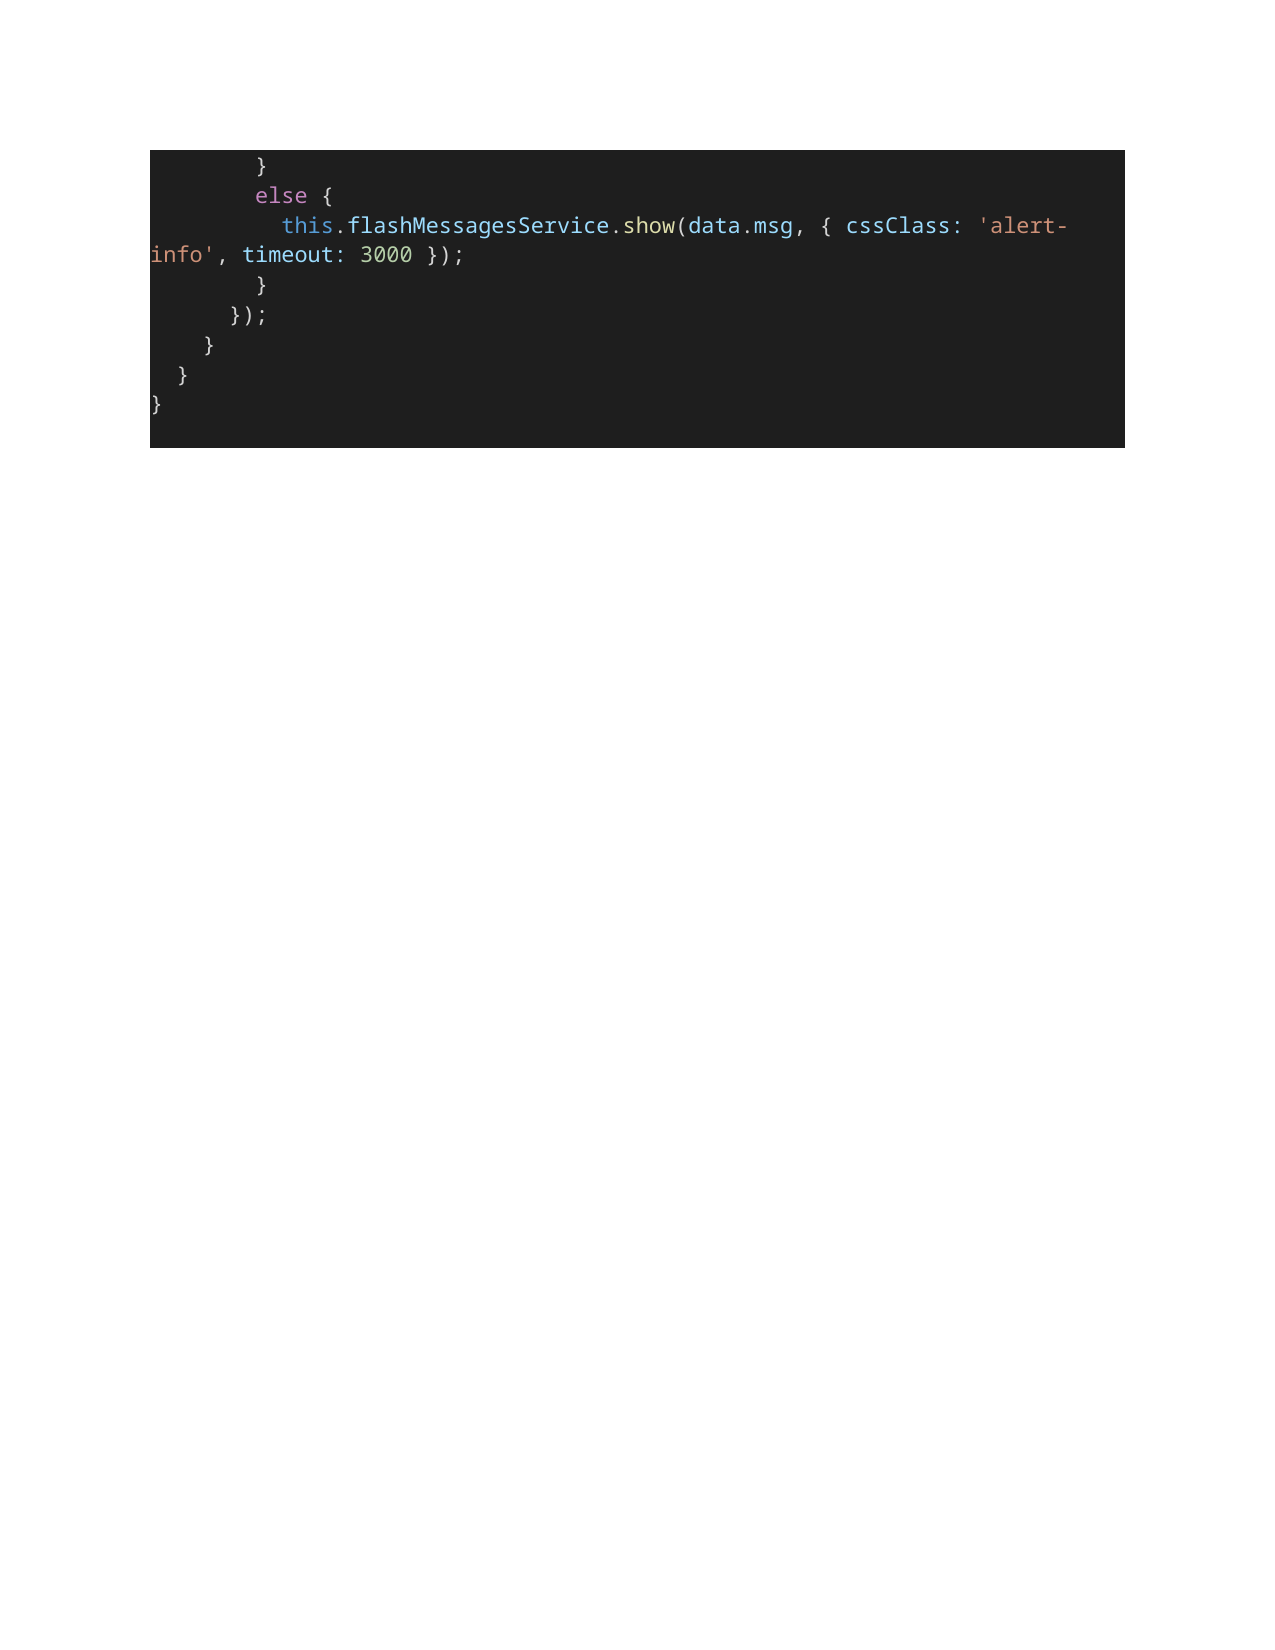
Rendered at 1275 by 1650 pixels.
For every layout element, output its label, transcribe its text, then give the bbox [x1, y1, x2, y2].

text } [150, 329, 1125, 358]
text } [150, 358, 1125, 388]
text else { [150, 180, 1125, 209]
text } [150, 150, 1125, 180]
text this.flashMessagesService.show(data.msg, { cssClass: 'alert-info', timeout: 3000 }); [150, 209, 1125, 269]
text }); [150, 299, 1125, 329]
text } [150, 269, 1125, 299]
text } [150, 388, 1125, 418]
